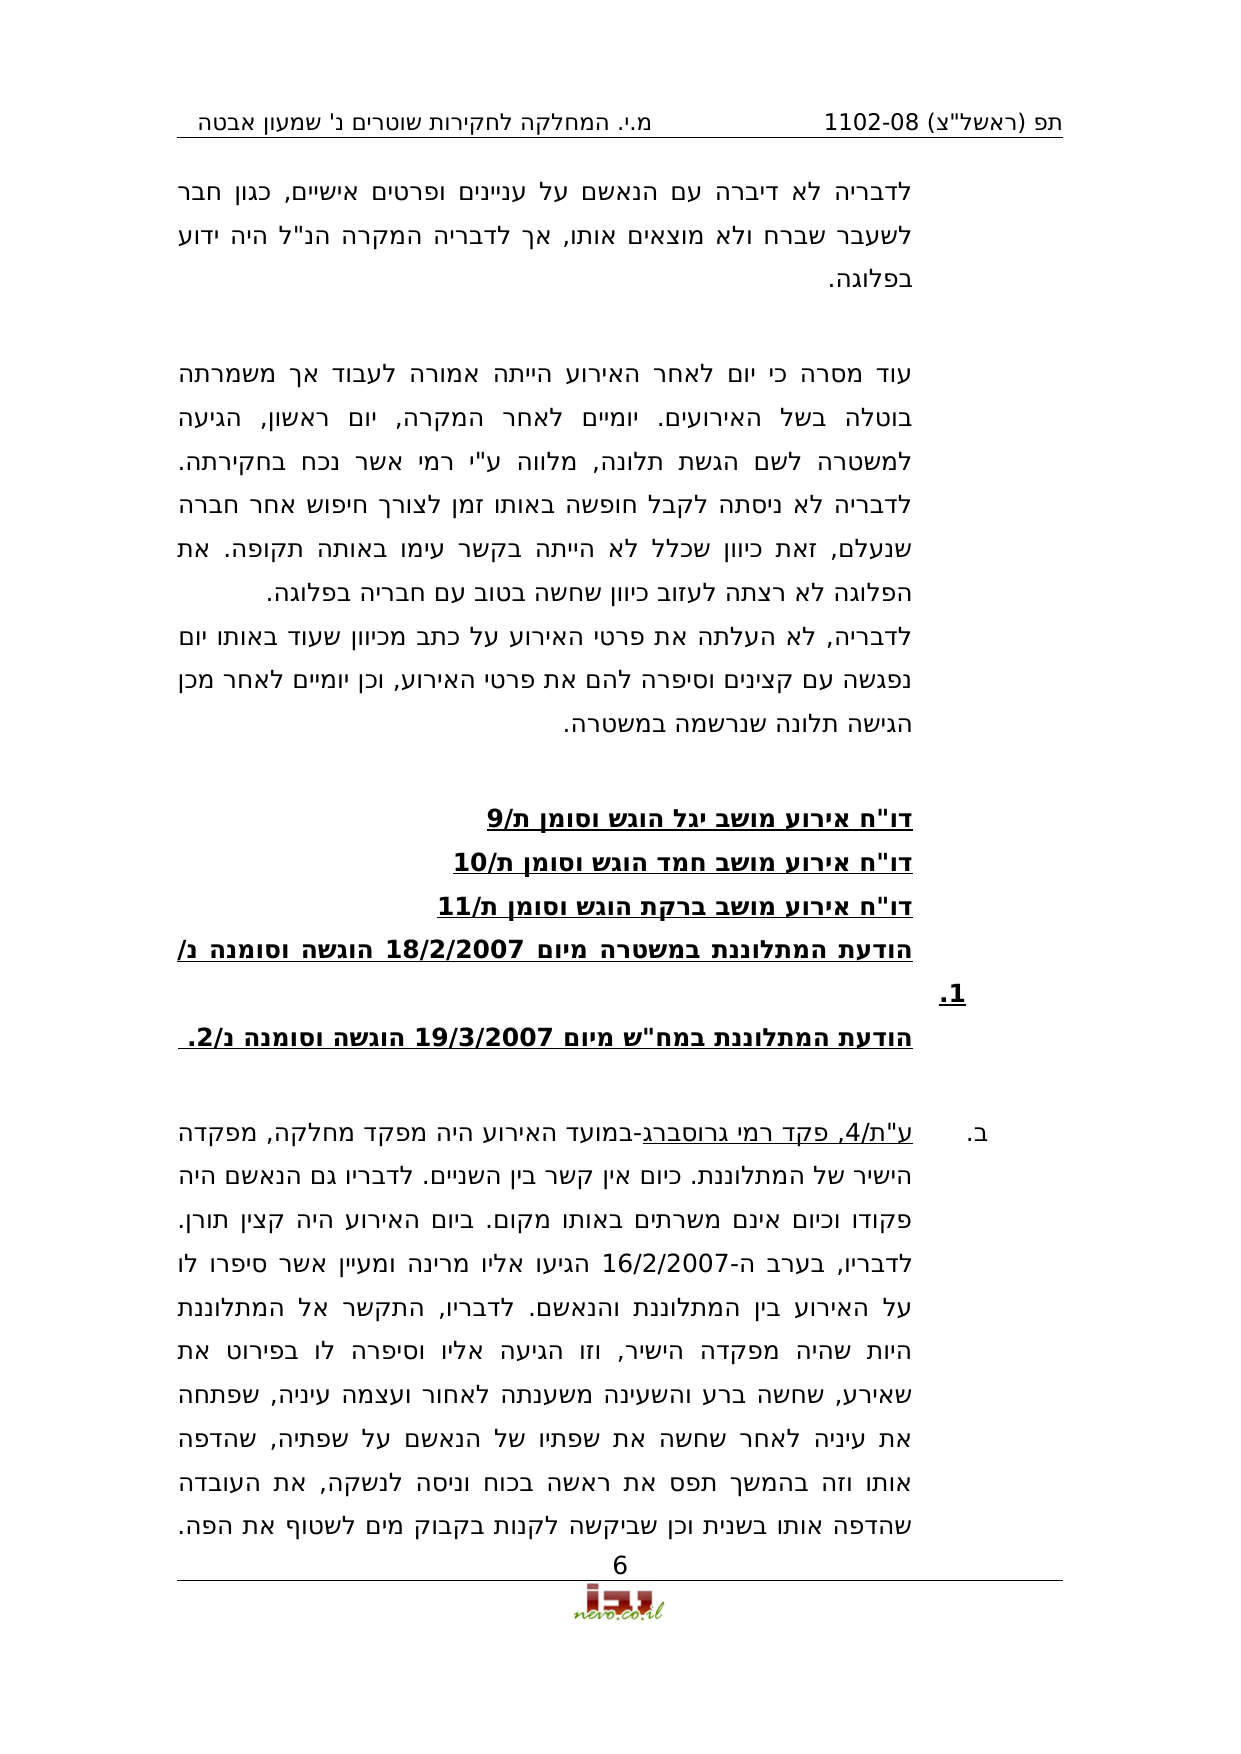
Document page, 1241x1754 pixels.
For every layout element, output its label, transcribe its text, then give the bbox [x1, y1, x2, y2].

text דו"ח אירוע מושב יגל הוגש וסומן ת/9 [177, 804, 966, 833]
text דו"ח אירוע מושב חמד הוגש וסומן ת/10 [177, 848, 966, 877]
text לדבריה לא דיברה עם הנאשם על עניינים ופרטים אישיים, כגון חבר לשעבר שברח ולא מוצאים אותו, אך לדבריה המקרה הנ"ל היה ידוע בפלוגה. [177, 177, 913, 294]
text דו"ח אירוע מושב ברקת הוגש וסומן ת/11 [177, 892, 966, 921]
text הודעת המתלוננת במח"ש מיום 19/3/2007 הוגשה וסומנה נ/2. [177, 1023, 966, 1052]
text הודעת המתלוננת במשטרה מיום 18/2/2007 הוגשה וסומנה נ/1. [177, 936, 966, 1008]
text עוד מסרה כי יום לאחר האירוע הייתה אמורה לעבוד אך משמרתה בוטלה בשל האירועים. יומיים לאחר המקרה, יום ראשון, הגיעה למשטרה לשם הגשת תלונה, מלווה ע"י רמי אשר נכח בחקירתה. לדבריה לא ניסתה לקבל חופשה באותו זמן לצורך חיפוש אחר חברה שנעלם, זאת כיוון שכלל לא הייתה בקשר עימו באותה תקופה. את הפלוגה לא רצתה לעזוב כיוון שחשה בטוב עם חבריה בפלוגה. [177, 359, 913, 607]
text לדבריה, לא העלתה את פרטי האירוע על כתב מכיוון שעוד באותו יום נפגשה עם קצינים וסיפרה להם את פרטי האירוע, וכן יומיים לאחר מכן הגישה תלונה שנרשמה במשטרה. [177, 622, 913, 739]
picture [574, 1583, 666, 1621]
